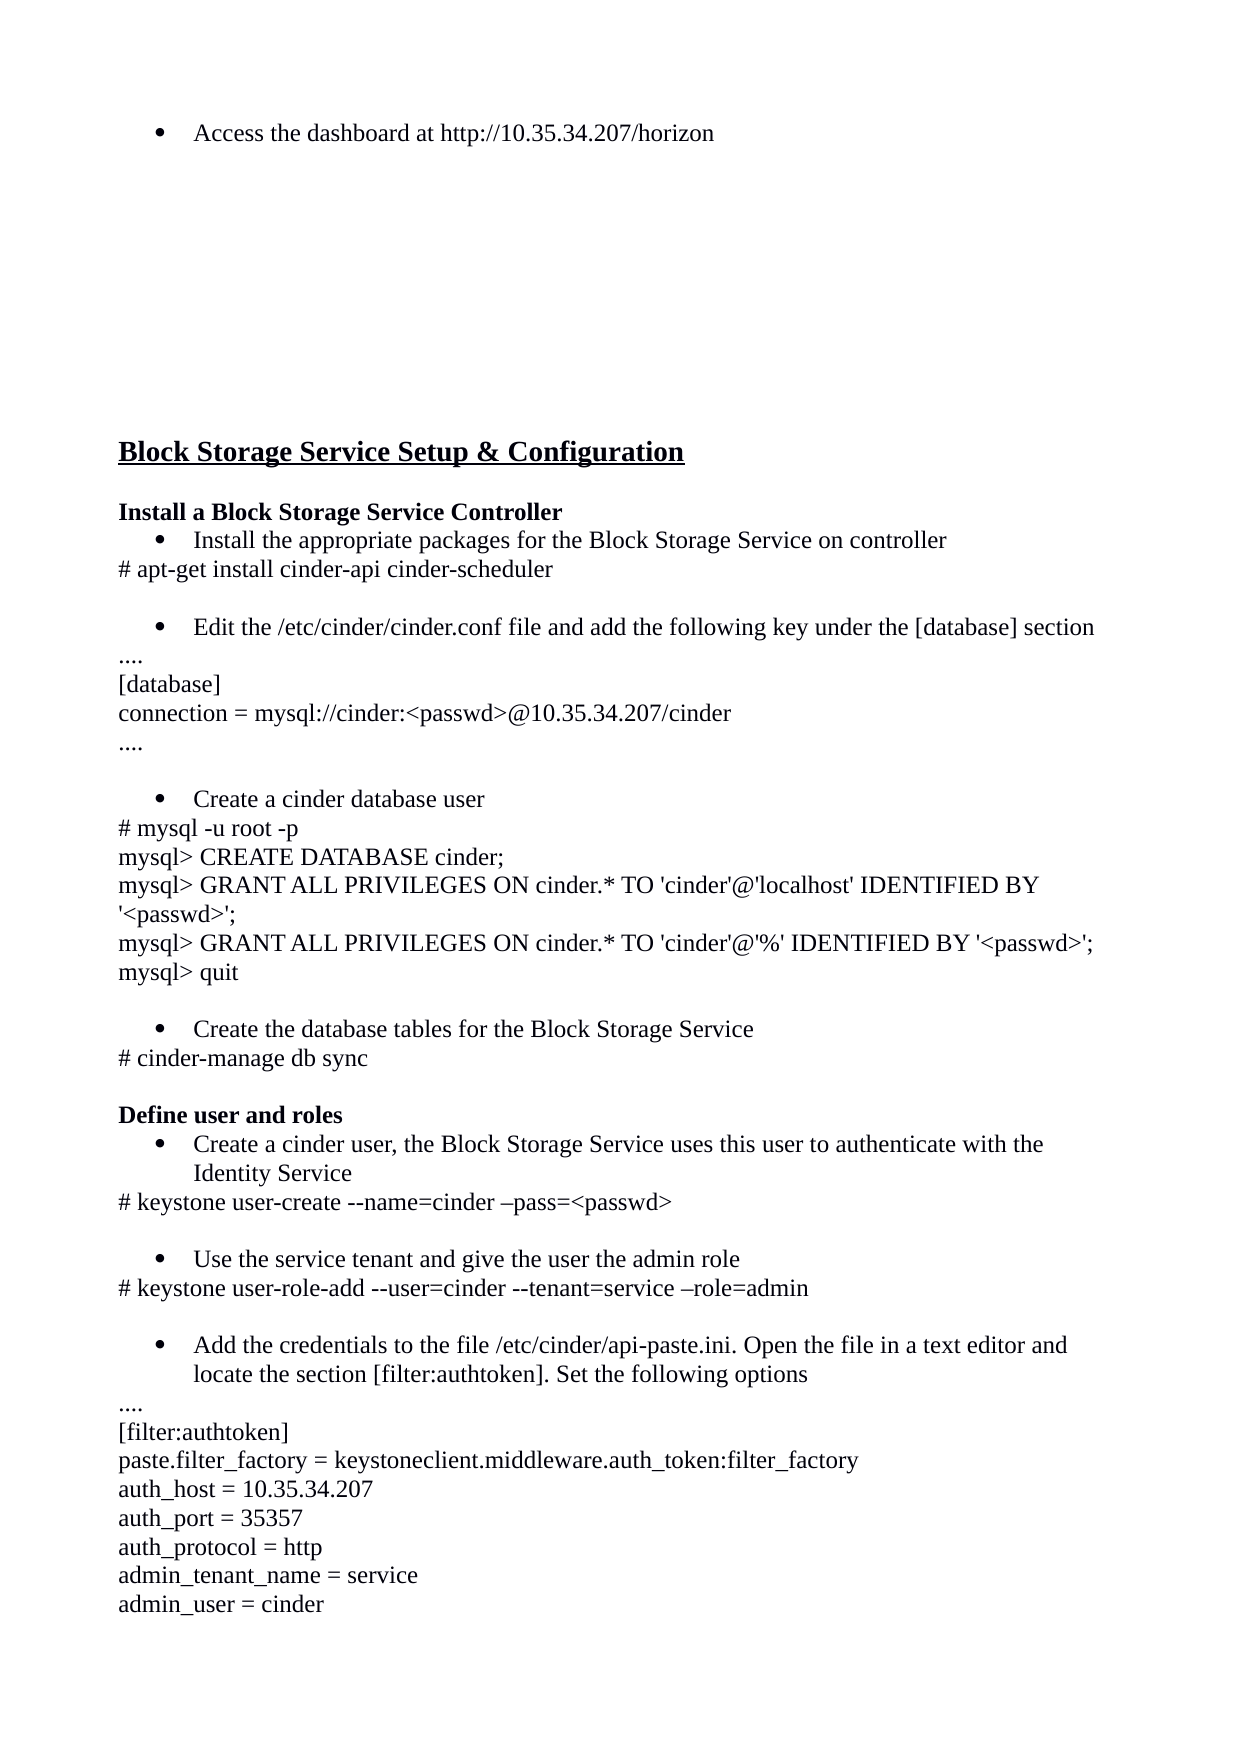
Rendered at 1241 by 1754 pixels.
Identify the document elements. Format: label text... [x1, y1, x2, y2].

text .... [118, 1388, 1122, 1417]
text [database] [118, 669, 1122, 698]
list Create a cinder user, the Block Storage Service uses this user to authenticate with the Identity Service [156, 1129, 1122, 1187]
text mysql> GRANT ALL PRIVILEGES ON cinder.* TO 'cinder'@'localhost' IDENTIFIED BY '<passwd>'; [118, 870, 1122, 928]
text Block Storage Service Setup & Configuration [118, 434, 1122, 468]
text mysql> GRANT ALL PRIVILEGES ON cinder.* TO 'cinder'@'%' IDENTIFIED BY '<passwd>'; [118, 928, 1122, 957]
text # apt-get install cinder-api cinder-scheduler [118, 554, 1122, 583]
text [filter:authtoken] [118, 1417, 1122, 1445]
text # keystone user-role-add --user=cinder --tenant=service –role=admin [118, 1273, 1122, 1302]
list Create the database tables for the Block Storage Service [156, 1014, 1122, 1043]
list Edit the /etc/cinder/cinder.conf file and add the following key under the [database] section [156, 612, 1122, 640]
text connection = mysql://cinder:<passwd>@10.35.34.207/cinder [118, 698, 1122, 727]
text admin_tenant_name = service [118, 1560, 1122, 1589]
list Create a cinder database user [156, 784, 1122, 813]
list Add the credentials to the file /etc/cinder/api-paste.ini. Open the file in a text editor and locate the section [filter:authtoken]. Set the following options [156, 1330, 1122, 1388]
text auth_port = 35357 [118, 1503, 1122, 1532]
text admin_user = cinder [118, 1589, 1122, 1618]
text # cinder-manage db sync [118, 1043, 1122, 1072]
text paste.filter_factory = keystoneclient.middleware.auth_token:filter_factory [118, 1445, 1122, 1474]
list Access the dashboard at http://10.35.34.207/horizon [156, 118, 1122, 147]
text Define user and roles [118, 1100, 1122, 1129]
text .... [118, 727, 1122, 755]
text # keystone user-create --name=cinder –pass=<passwd> [118, 1187, 1122, 1215]
list Use the service tenant and give the user the admin role [156, 1244, 1122, 1273]
text auth_host = 10.35.34.207 [118, 1474, 1122, 1503]
text mysql> quit [118, 957, 1122, 985]
text .... [118, 640, 1122, 669]
text # mysql -u root -p [118, 813, 1122, 842]
text mysql> CREATE DATABASE cinder; [118, 842, 1122, 870]
list Install the appropriate packages for the Block Storage Service on controller [156, 525, 1122, 554]
text auth_protocol = http [118, 1532, 1122, 1560]
text Install a Block Storage Service Controller [118, 497, 1122, 525]
